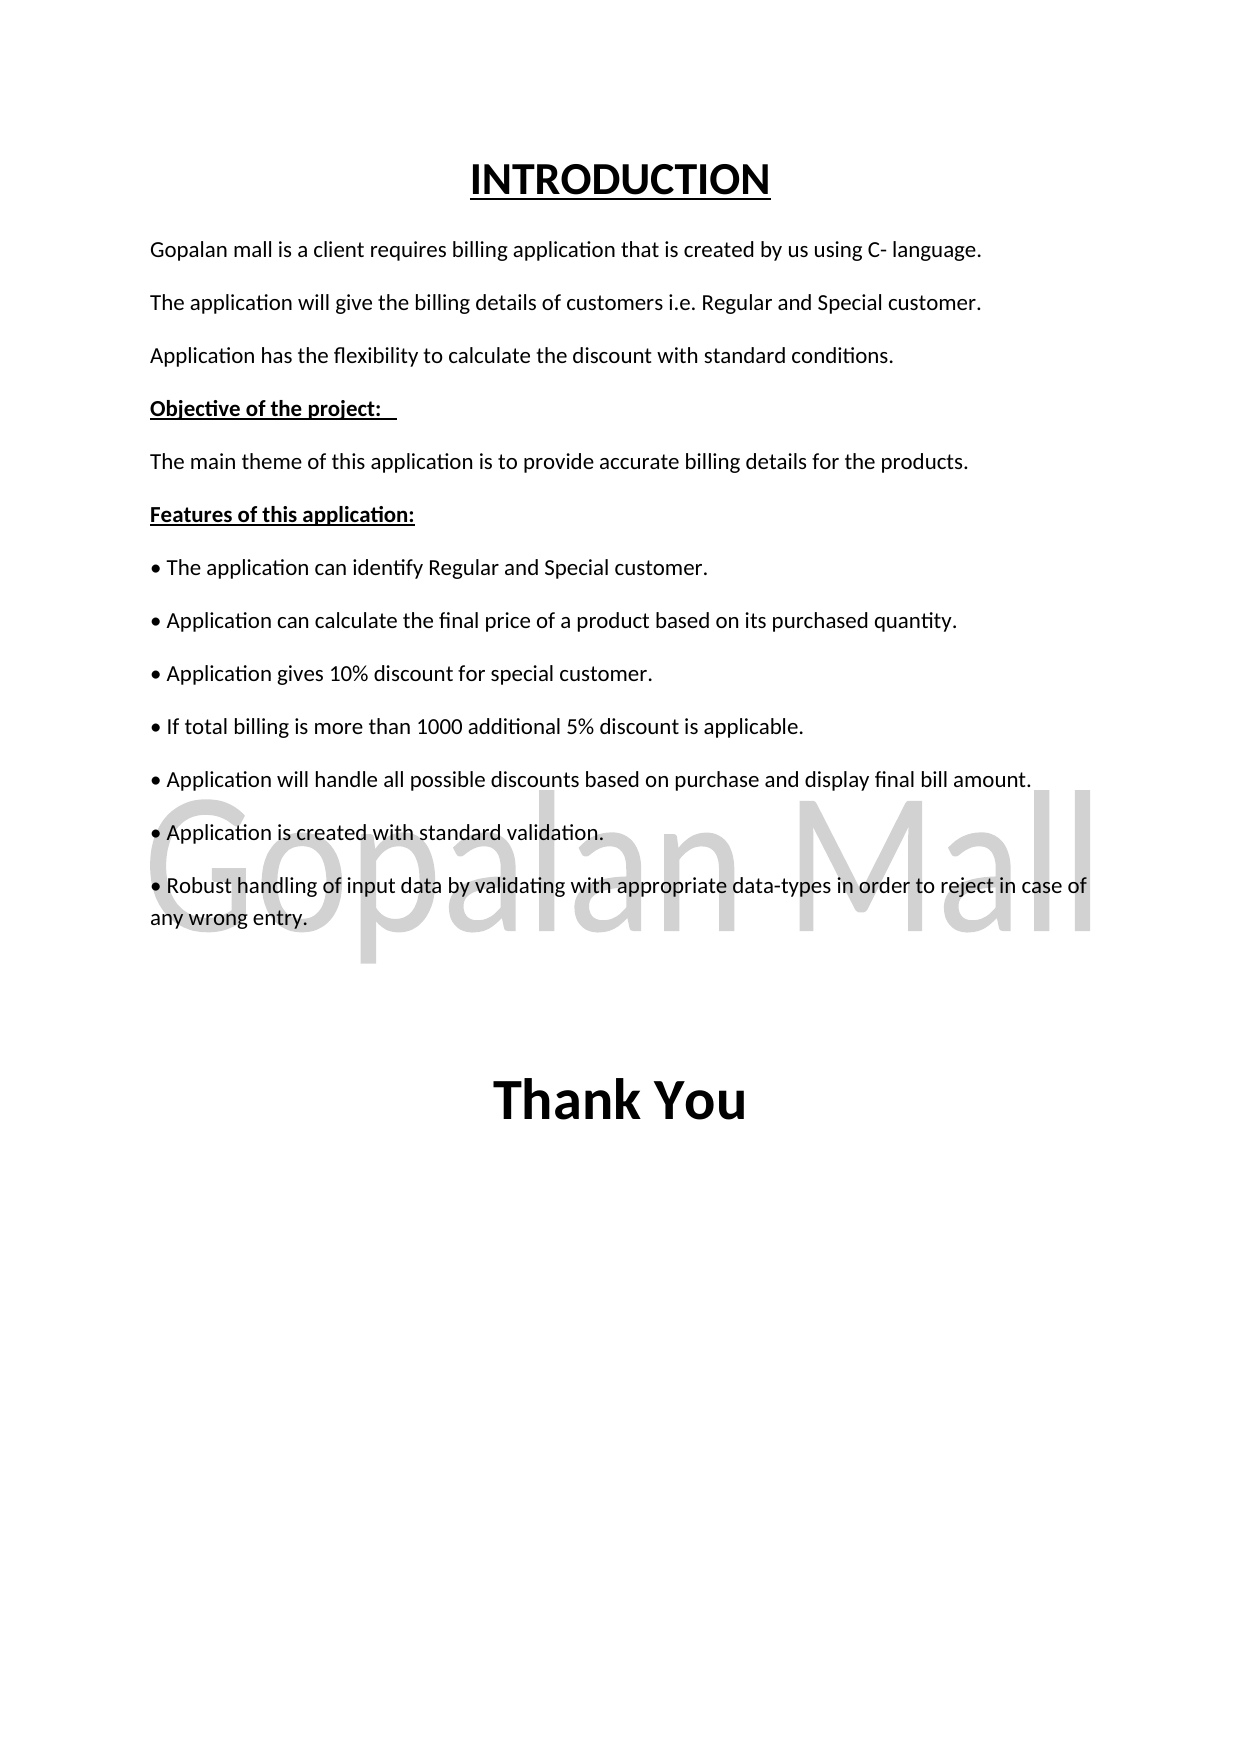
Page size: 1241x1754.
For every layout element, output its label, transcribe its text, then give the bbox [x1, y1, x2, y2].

text Application has the flexibility to calculate the discount with standard conditions. [150, 341, 1090, 369]
text The application will give the billing details of customers i.e. Regular and Special customer. [150, 288, 1090, 316]
text Features of this application: [150, 500, 1090, 528]
text Thank You [150, 1063, 1090, 1134]
text Objective of the project: [150, 394, 1090, 422]
text The main theme of this application is to provide accurate billing details for the products. [150, 447, 1090, 475]
text Gopalan mall is a client requires billing application that is created by us using C- language. [150, 235, 1090, 263]
text • If total billing is more than 1000 additional 5% discount is applicable. [150, 712, 1090, 740]
text • Robust handling of input data by validating with appropriate data-types in order to reject in case of any wrong entry. [150, 871, 1090, 932]
text • Application gives 10% discount for special customer. [150, 659, 1090, 687]
text • The application can identify Regular and Special customer. [150, 553, 1090, 581]
text • Application can calculate the final price of a product based on its purchased quantity. [150, 606, 1090, 634]
text INTRODUCTION [150, 150, 1090, 206]
text • Application is created with standard validation. [150, 818, 1090, 846]
text • Application will handle all possible discounts based on purchase and display final bill amount. [150, 765, 1090, 793]
